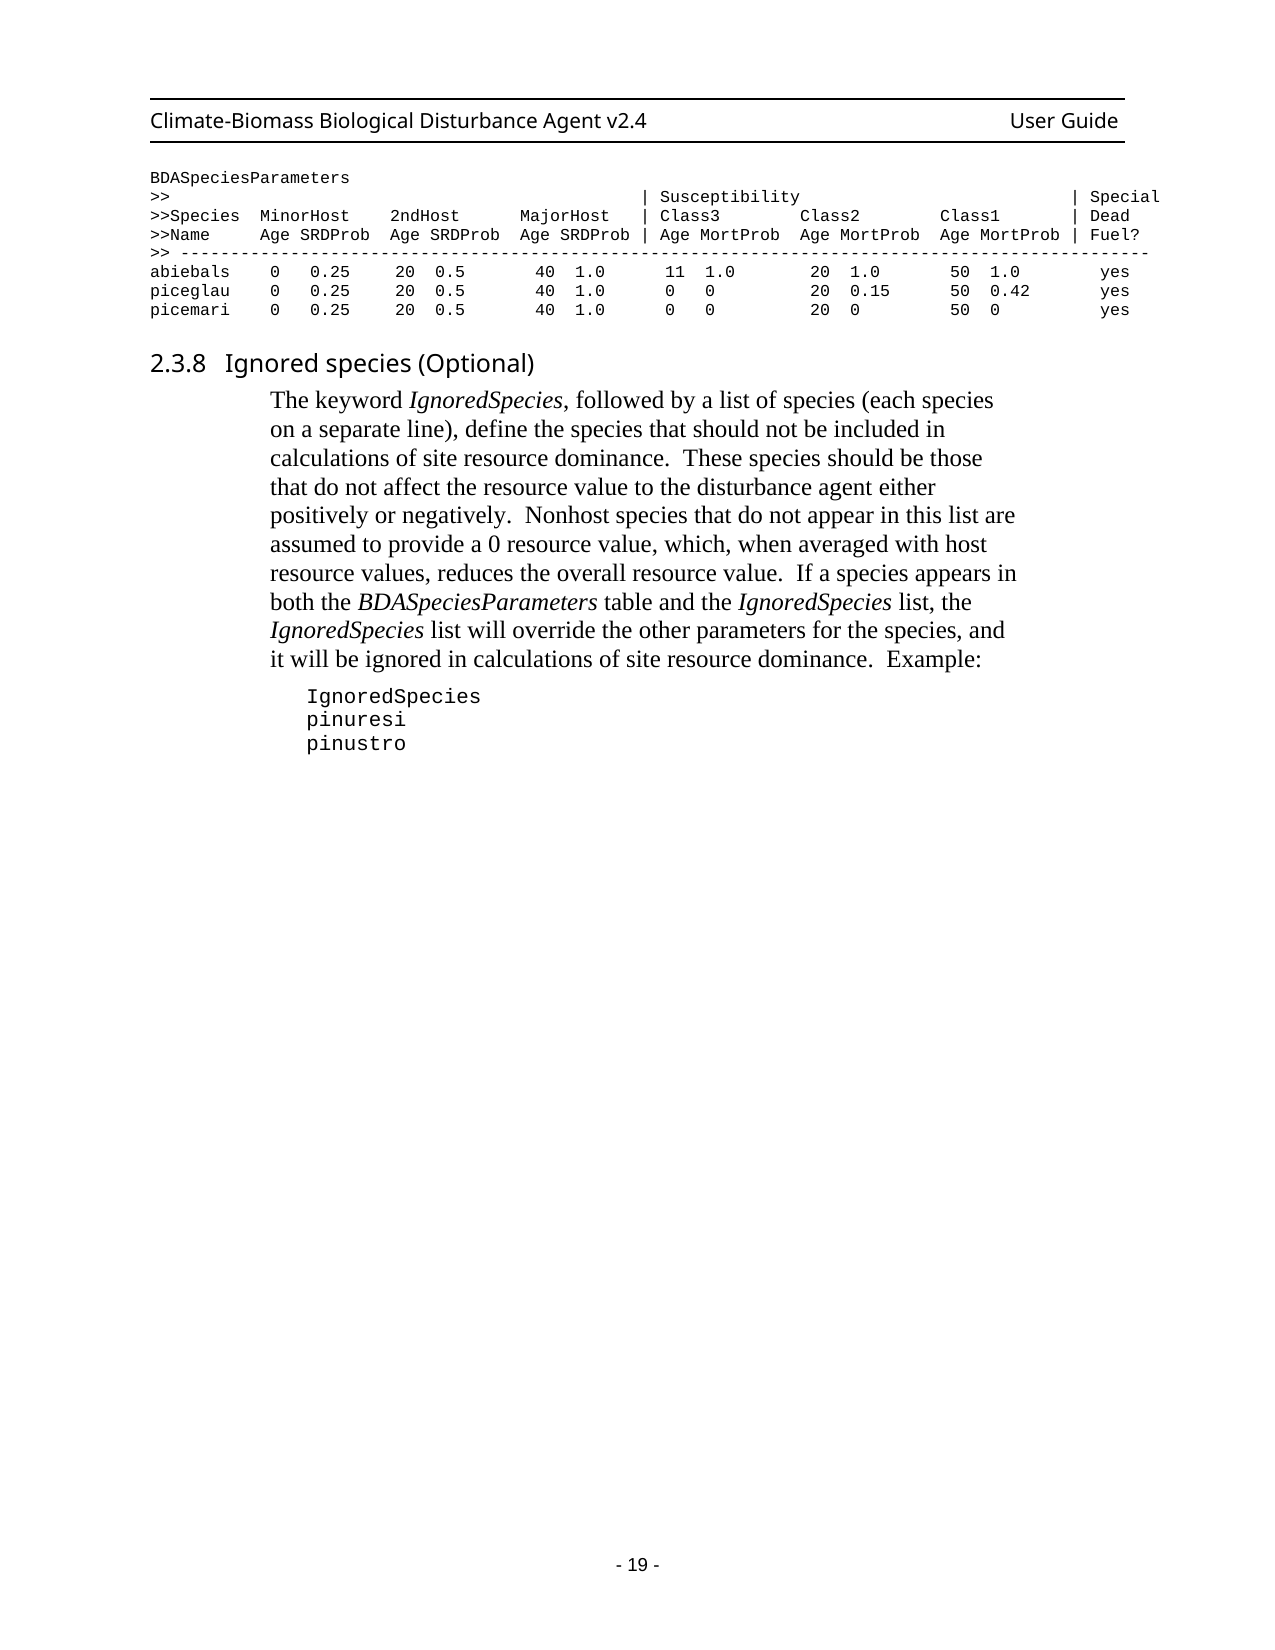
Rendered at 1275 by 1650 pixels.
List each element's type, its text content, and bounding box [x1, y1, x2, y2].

text abiebals 0 0.25 20 0.5 40 1.0 11 1.0 20 1.0 50 1.0 yes [150, 264, 1200, 283]
text >> ------------------------------------------------------------------------------------------------- [150, 245, 1200, 264]
text pinustro [306, 733, 1020, 757]
text picemari 0 0.25 20 0.5 40 1.0 0 0 20 0 50 0 yes [150, 301, 1200, 320]
text The keyword IgnoredSpecies, followed by a list of species (each species on a separate line), define the species that should not be included in calculations of site resource dominance. These species should be those that do not affect the resource value to the disturbance agent either positively or negatively. Nonhost species that do not appear in this list are assumed to provide a 0 resource value, which, when averaged with host resource values, reduces the overall resource value. If a species appears in both the BDASpeciesParameters table and the IgnoredSpecies list, the IgnoredSpecies list will override the other parameters for the species, and it will be ignored in calculations of site resource dominance. Example: [270, 386, 1020, 673]
text >>Name Age SRDProb Age SRDProb Age SRDProb | Age MortProb Age MortProb Age MortProb | Fuel? [150, 226, 1200, 245]
subtitle Ignored species (Optional) [150, 345, 1125, 379]
text piceglau 0 0.25 20 0.5 40 1.0 0 0 20 0.15 50 0.42 yes [150, 283, 1200, 301]
text >> | Susceptibility | Special [150, 188, 1200, 207]
text BDASpeciesParameters [150, 169, 1200, 188]
text IgnoredSpecies [306, 686, 1020, 709]
text >>Species MinorHost 2ndHost MajorHost | Class3 Class2 Class1 | Dead [150, 207, 1200, 226]
text pinuresi [306, 709, 1020, 733]
